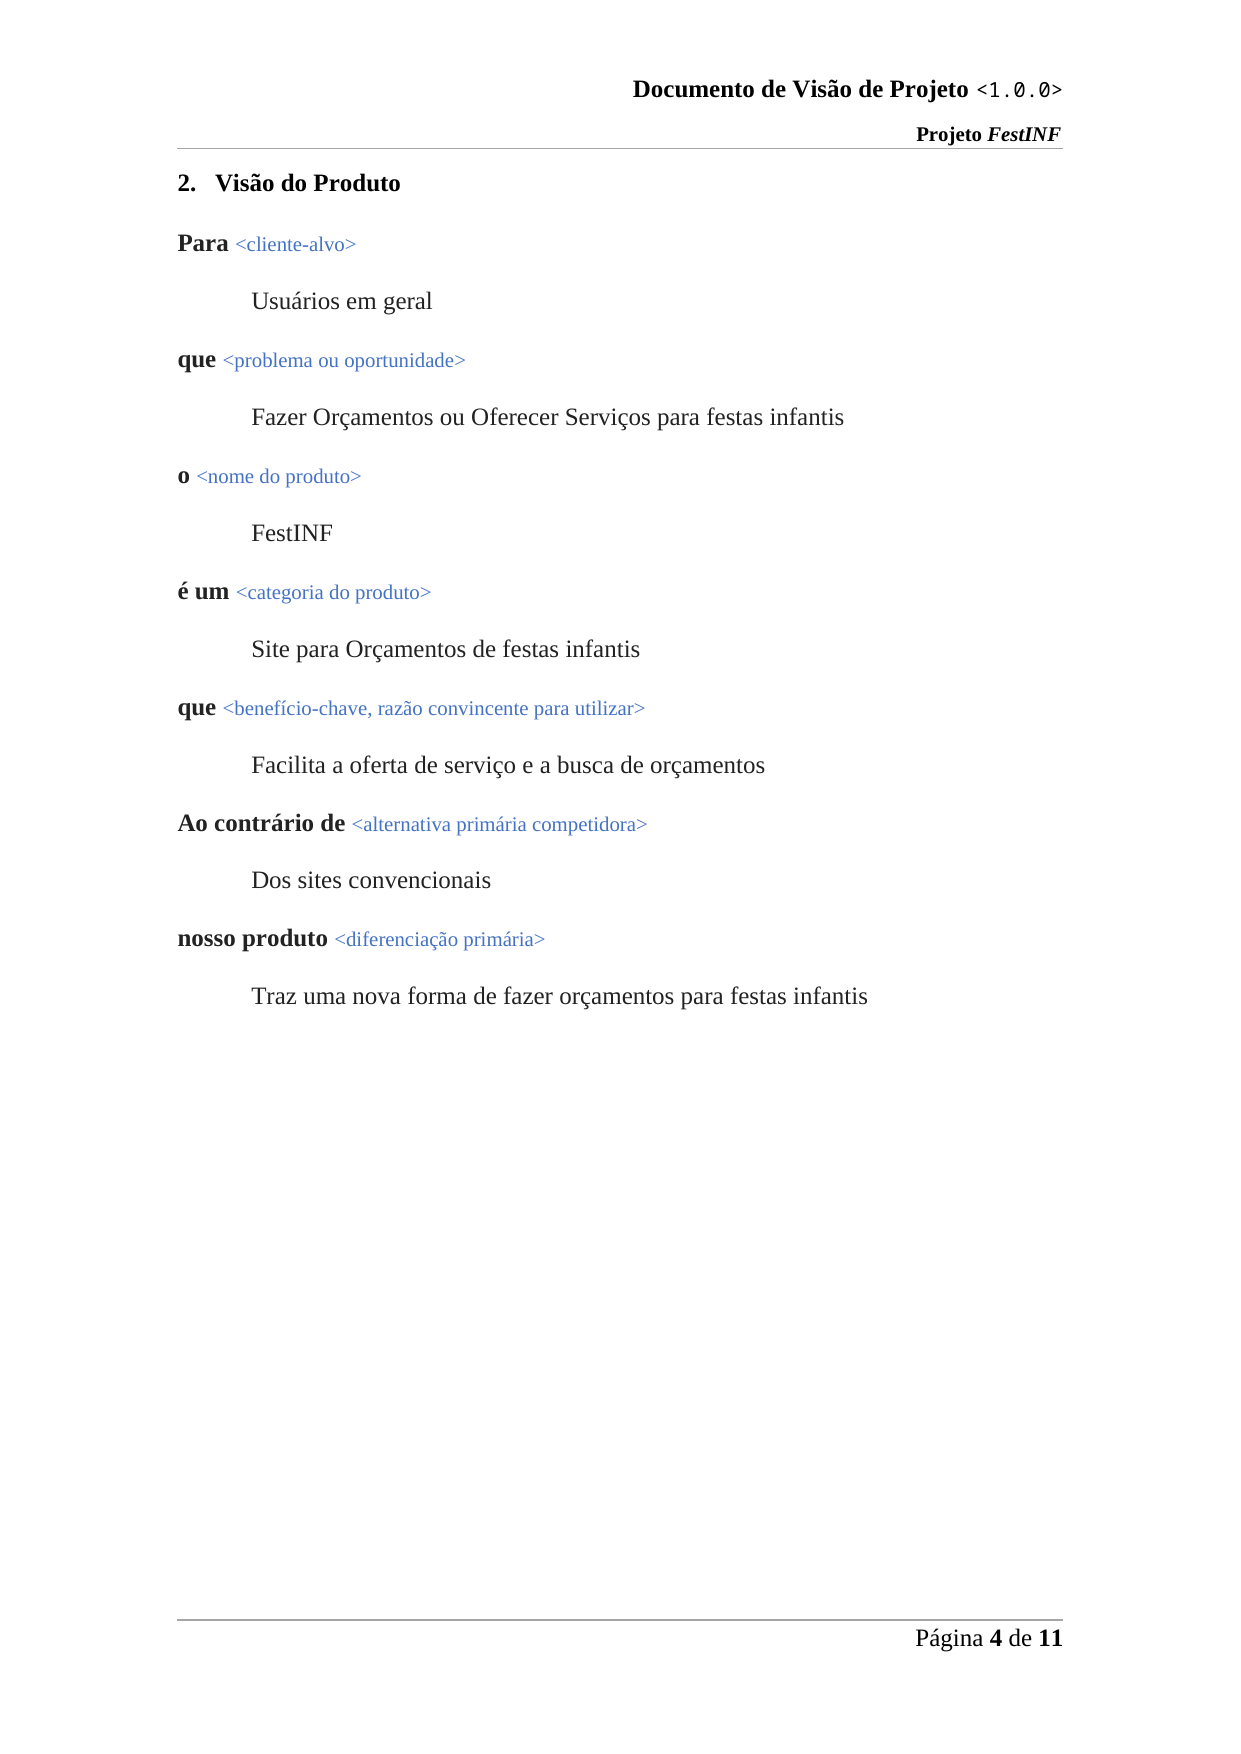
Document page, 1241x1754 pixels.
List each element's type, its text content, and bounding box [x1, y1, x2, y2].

text o <nome do produto> [177, 460, 1063, 489]
text Ao contrário de <alternativa primária competidora> [177, 808, 1063, 836]
text Usuários em geral [177, 286, 1063, 315]
subtitle Visão do Produto [177, 168, 1063, 197]
text Para <cliente-alvo> [177, 228, 1063, 257]
text nosso produto <diferenciação primária> [177, 923, 1063, 952]
text Traz uma nova forma de fazer orçamentos para festas infantis [177, 981, 1063, 1010]
text que <problema ou oportunidade> [177, 344, 1063, 373]
text FestINF [177, 518, 1063, 547]
text que <benefício-chave, razão convincente para utilizar> [177, 692, 1063, 721]
text Site para Orçamentos de festas infantis [177, 634, 1063, 663]
text Fazer Orçamentos ou Oferecer Serviços para festas infantis [177, 402, 1063, 431]
text Facilita a oferta de serviço e a busca de orçamentos [177, 750, 1063, 778]
text Dos sites convencionais [177, 866, 1063, 894]
text é um <categoria do produto> [177, 576, 1063, 605]
